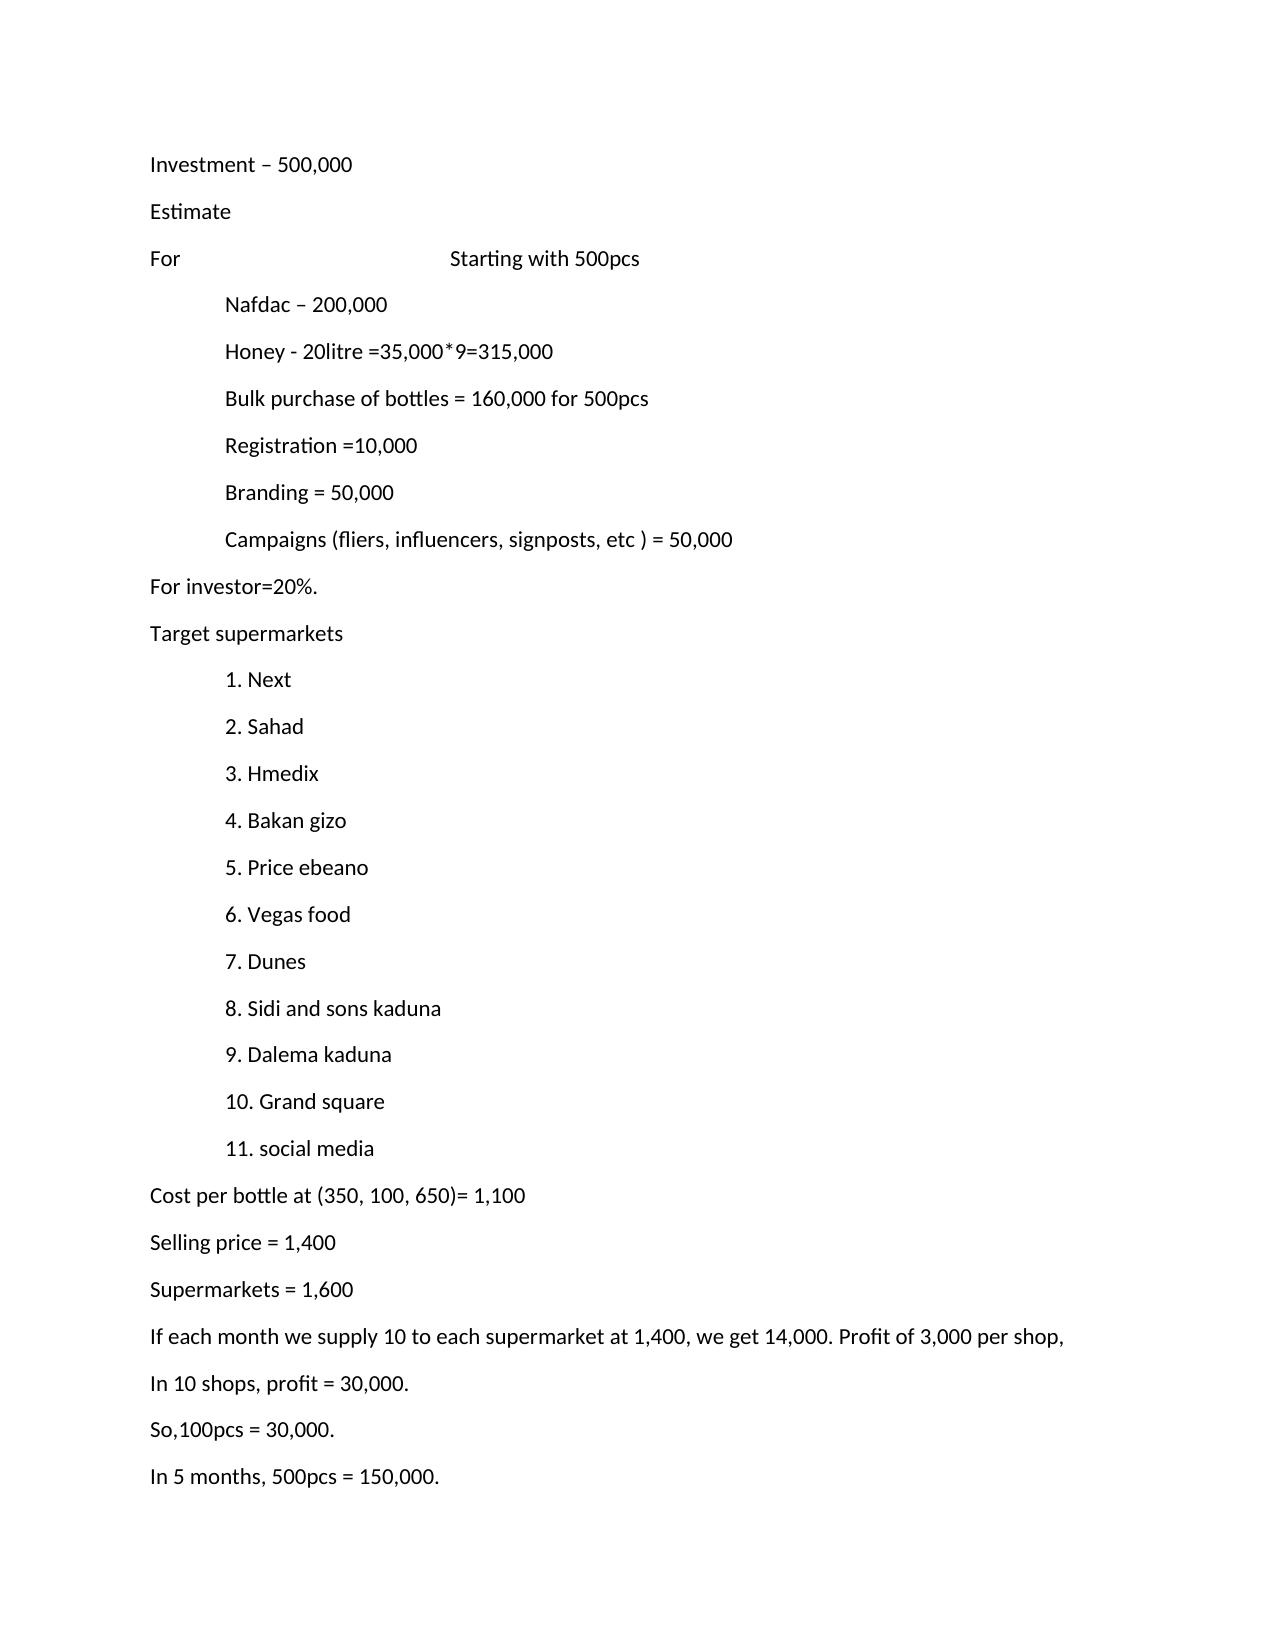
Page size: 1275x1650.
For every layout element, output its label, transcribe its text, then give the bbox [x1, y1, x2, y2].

text Registration =10,000 [150, 431, 1125, 459]
text Honey - 20litre =35,000*9=315,000 [150, 337, 1125, 366]
text Branding = 50,000 [150, 478, 1125, 506]
text 6. Vegas food [150, 900, 1125, 928]
text Target supermarkets [150, 619, 1125, 647]
text 3. Hmedix [150, 759, 1125, 787]
text For Starting with 500pcs [150, 244, 1125, 272]
text Supermarkets = 1,600 [150, 1275, 1125, 1303]
text 9. Dalema kaduna [150, 1041, 1125, 1069]
text 5. Price ebeano [150, 853, 1125, 881]
text Selling price = 1,400 [150, 1228, 1125, 1256]
text 4. Bakan gizo [150, 806, 1125, 834]
text In 10 shops, profit = 30,000. [150, 1369, 1125, 1397]
text 7. Dunes [150, 947, 1125, 975]
text 11. social media [150, 1134, 1125, 1162]
text For investor=20%. [150, 572, 1125, 600]
text Cost per bottle at (350, 100, 650)= 1,100 [150, 1181, 1125, 1209]
text Bulk purchase of bottles = 160,000 for 500pcs [150, 384, 1125, 412]
text Estimate [150, 197, 1125, 225]
text 2. Sahad [225, 712, 1125, 741]
text Nafdac – 200,000 [150, 291, 1125, 319]
text Campaigns (fliers, influencers, signposts, etc ) = 50,000 [150, 525, 1125, 553]
text 8. Sidi and sons kaduna [150, 994, 1125, 1022]
text 1. Next [150, 666, 1125, 694]
text Investment – 500,000 [150, 150, 1125, 178]
text 10. Grand square [150, 1087, 1125, 1116]
text So,100pcs = 30,000. [150, 1416, 1125, 1444]
text If each month we supply 10 to each supermarket at 1,400, we get 14,000. Profit of 3,000 per shop, [150, 1322, 1125, 1350]
text In 5 months, 500pcs = 150,000. [150, 1462, 1125, 1491]
